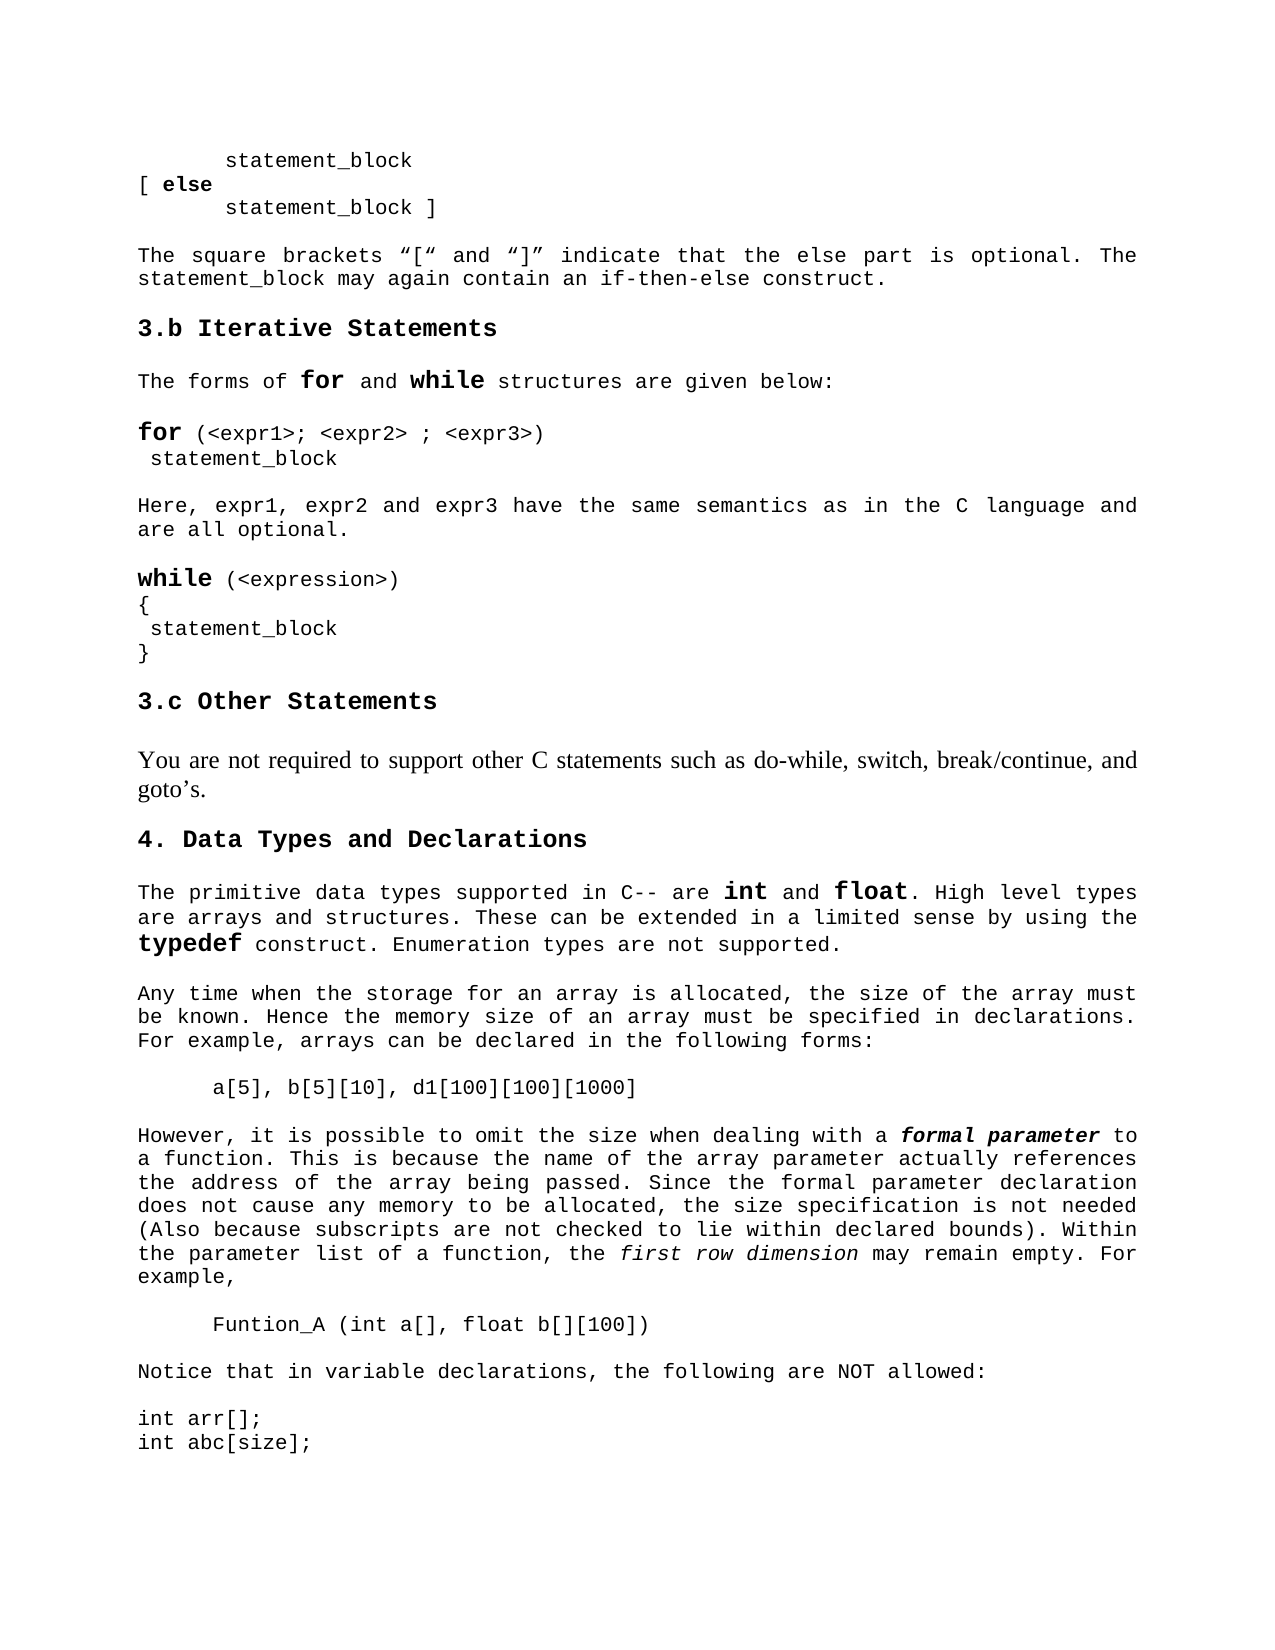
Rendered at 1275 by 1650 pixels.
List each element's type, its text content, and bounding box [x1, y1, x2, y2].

text int arr[]; [137, 1408, 1138, 1432]
text Notice that in variable declarations, the following are NOT allowed: [137, 1361, 1138, 1385]
text 3.b Iterative Statements [137, 316, 1138, 344]
text a[5], b[5][10], d1[100][100][1000] [137, 1077, 1138, 1101]
text statement_block ] [137, 197, 1138, 221]
text Here, expr1, expr2 and expr3 have the same semantics as in the C language and are all optional. [137, 495, 1138, 542]
text The forms of for and while structures are given below: [137, 367, 1138, 396]
text [ else [137, 174, 1138, 197]
text You are not required to support other C statements such as do-while, switch, break/continue, and goto’s. [137, 746, 1138, 803]
text 4. Data Types and Declarations [137, 827, 1138, 855]
text The square brackets “[“ and “]” indicate that the else part is optional. The statement_block may again contain an if-then-else construct. [137, 244, 1138, 292]
text } [137, 642, 1138, 665]
text while (<expression>) [137, 566, 1138, 594]
text However, it is possible to omit the size when dealing with a formal parameter to a function. This is because the name of the array parameter actually references the address of the array being passed. Since the formal parameter declaration does not cause any memory to be allocated, the size specification is not needed (Also because subscripts are not checked to lie within declared bounds). Within the parameter list of a function, the first row dimension may remain empty. For example, [137, 1124, 1138, 1290]
text statement_block [137, 150, 1138, 174]
text { [137, 594, 1138, 618]
text int abc[size]; [137, 1432, 1138, 1456]
text Funtion_A (int a[], float b[][100]) [137, 1314, 1138, 1337]
text Any time when the storage for an array is allocated, the size of the array must be known. Hence the memory size of an array must be specified in declarations. For example, arrays can be declared in the following forms: [137, 983, 1138, 1054]
text for (<expr1>; <expr2> ; <expr3>) [137, 419, 1138, 448]
text 3.c Other Statements [137, 689, 1138, 717]
text statement_block [137, 618, 1138, 642]
text The primitive data types supported in C-- are int and float. High level types are arrays and structures. These can be extended in a limited sense by using the typedef construct. Enumeration types are not supported. [137, 879, 1138, 959]
text statement_block [137, 448, 1138, 471]
